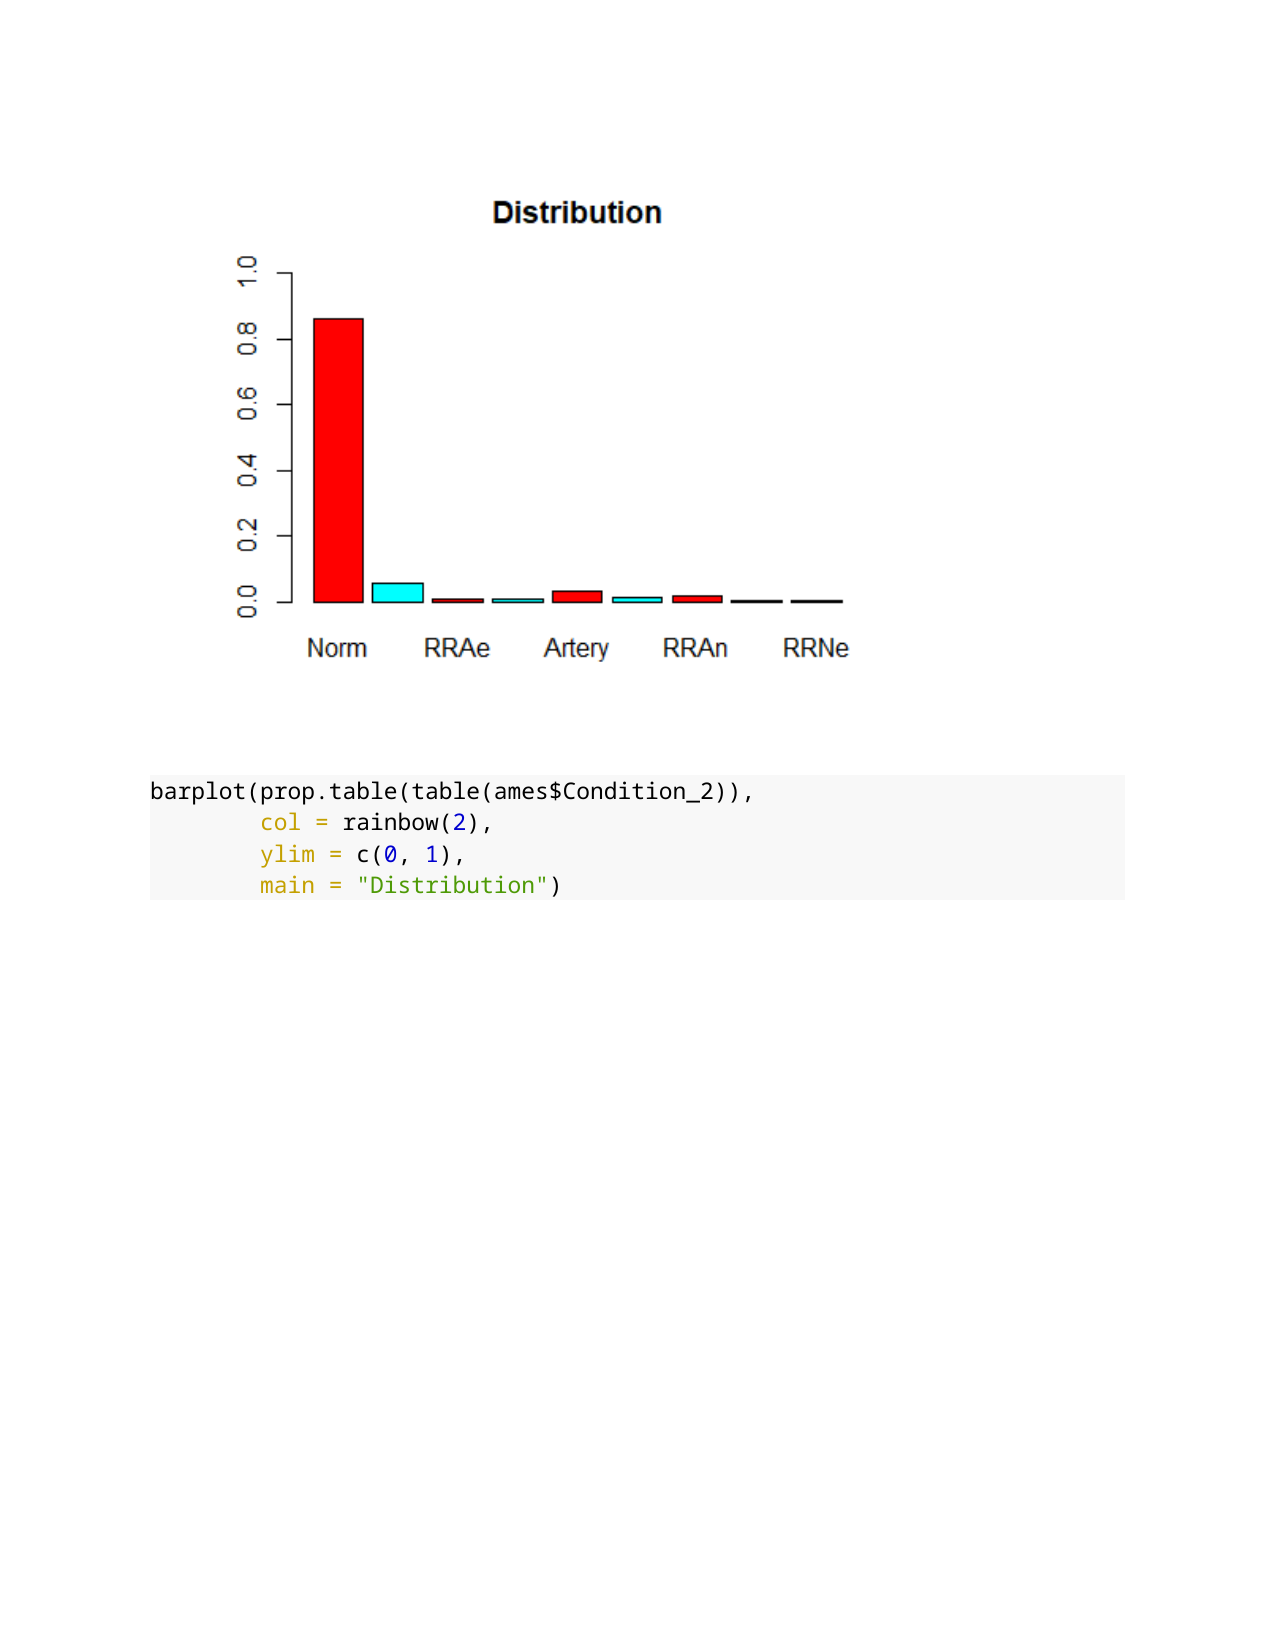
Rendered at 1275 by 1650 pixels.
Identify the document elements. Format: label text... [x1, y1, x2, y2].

text barplot(prop.table(table(ames$Condition_2)), col = rainbow(2), ylim = c(0, 1), main = "Distribution") [466, 775, 1125, 900]
picture [168, 150, 927, 757]
